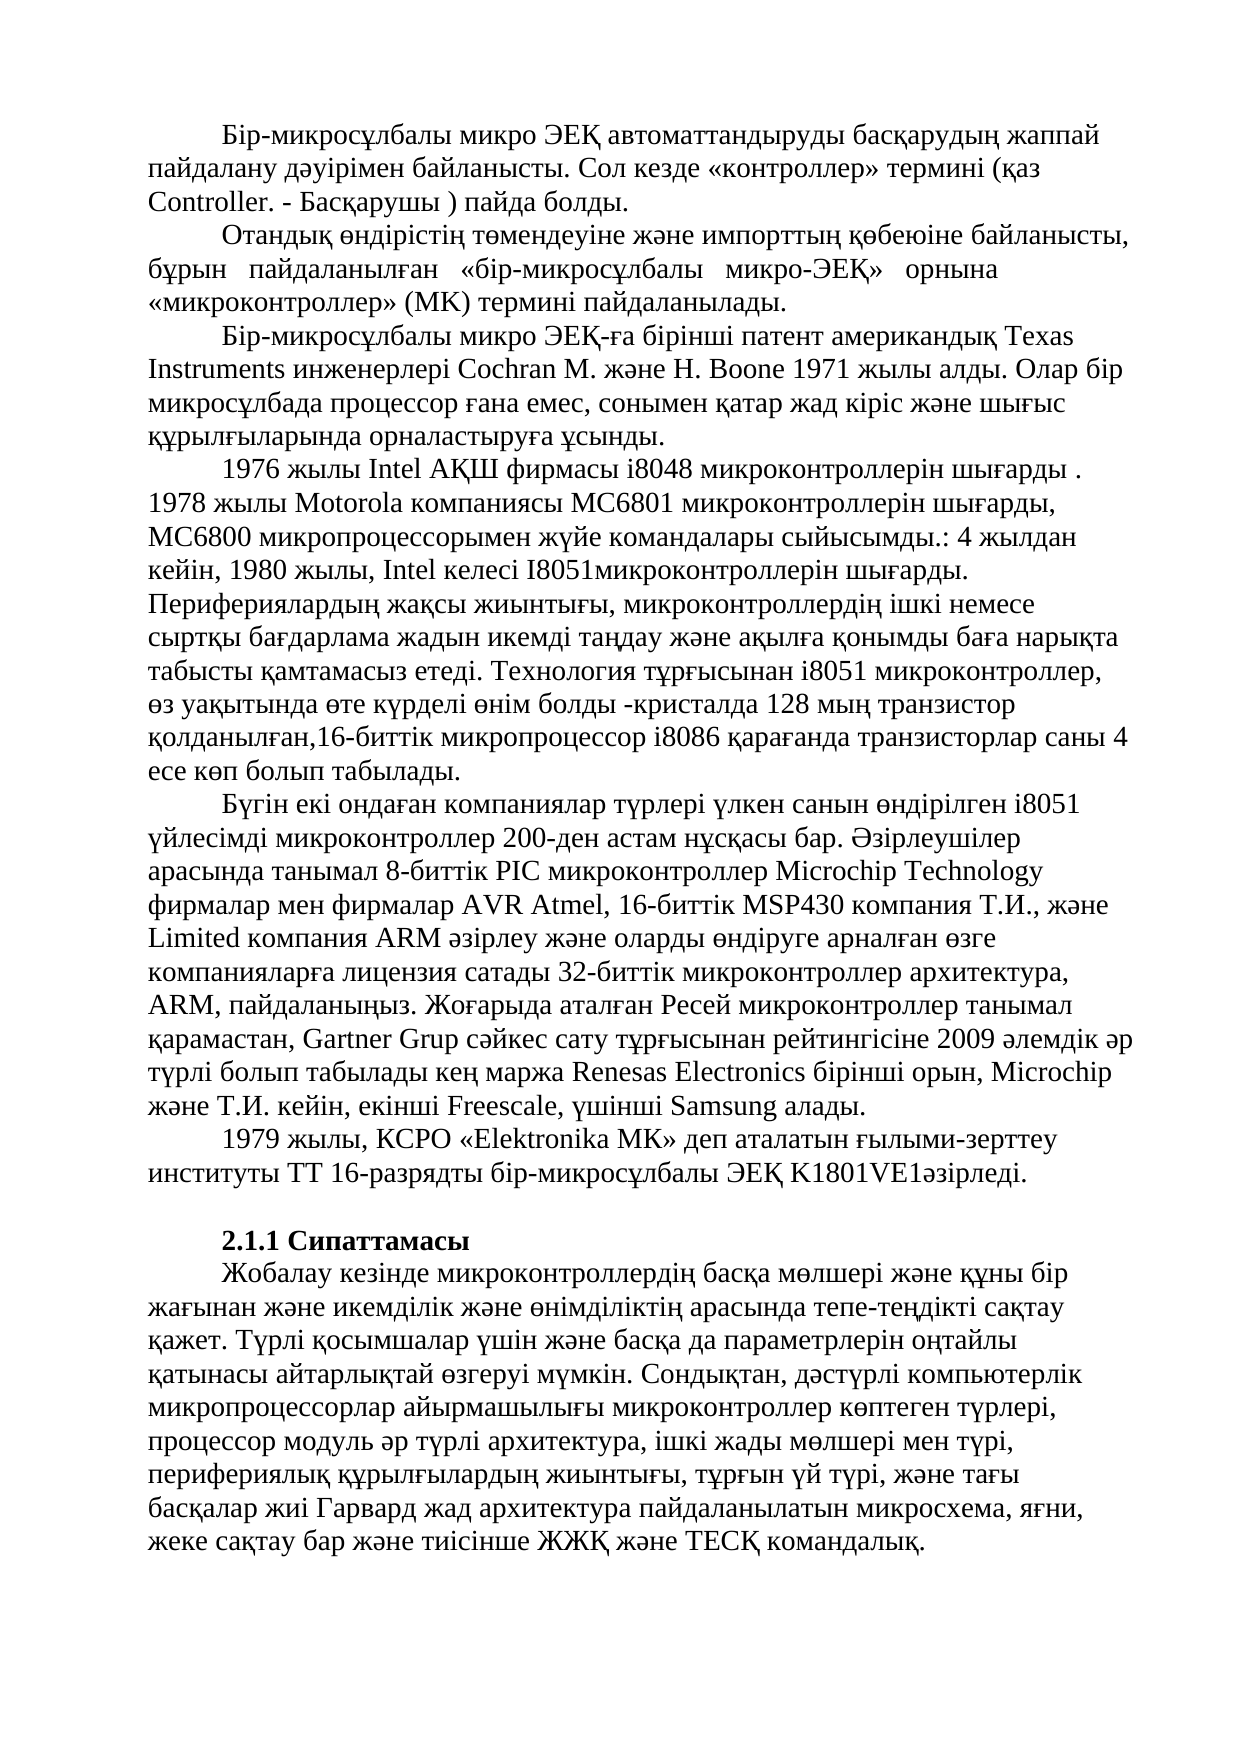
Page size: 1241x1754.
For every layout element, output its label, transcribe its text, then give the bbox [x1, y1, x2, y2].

text кейін, 1980 жылы, Intel келесі I8051микроконтроллерін шығарды. [148, 553, 1240, 586]
text пайдалану дәуірімен байланысты. Сол кезде «контроллер» термині (қаз [148, 151, 1240, 184]
text институты TT 16-разрядты бір-микросұлбалы ЭЕҚ K1801VE1әзірледі. [148, 1155, 1240, 1189]
text Жобалау кезінде микроконтроллердің басқа мөлшері және құны бір [221, 1256, 1240, 1289]
text бұрын пайдаланылған «бір-микросұлбалы микро-ЭЕҚ» орнына [148, 251, 1240, 285]
text өз уақытында өте күрделі өнім болды -кристалда 128 мың транзистор [148, 687, 1240, 720]
text қолданылған,16-биттік микропроцессор i8086 қарағанда транзисторлар саны 4 [148, 720, 1240, 753]
text 2.1.1 Сипаттамасы [221, 1224, 1240, 1256]
text табысты қамтамасыз етеді. Технология тұрғысынан i8051 микроконтроллер, [148, 653, 1240, 687]
text арасында танымал 8-биттік PIC микроконтроллер Microchip Technology [148, 854, 1240, 887]
text ARM, пайдаланыңыз. Жоғарыда аталған Ресей микроконтроллер танымал [148, 988, 1240, 1022]
text перифериялық құрылғылардың жиынтығы, тұрғын үй түрі, және тағы [148, 1457, 1240, 1490]
text қарамастан, Gartner Grup сәйкес сату тұрғысынан рейтингісіне 2009 әлемдік әр [148, 1022, 1240, 1055]
text Limited компания ARM әзірлеу және оларды өндіруге арналған өзге [148, 921, 1240, 954]
text «микроконтроллер» (MK) термині пайдаланылады. [148, 285, 1240, 318]
text қатынасы айтарлықтай өзгеруі мүмкін. Сондықтан, дәстүрлі компьютерлік [148, 1356, 1240, 1390]
text Бүгін екі ондаған компаниялар түрлері үлкен санын өндірілген i8051 [221, 787, 1240, 821]
text жеке сақтау бар және тиісінше ЖЖҚ және ТЕСҚ командалық. [148, 1524, 1240, 1557]
text микропроцессорлар айырмашылығы микроконтроллер көптеген түрлері, [148, 1390, 1240, 1423]
text Бір-микросұлбалы микро ЭЕҚ-ға бірінші патент американдық Texas [221, 318, 1240, 352]
text жағынан және икемділік және өнімділіктің арасында тепе-теңдікті сақтау [148, 1289, 1240, 1323]
text түрлі болып табылады кең маржа Renesas Electronics бірінші орын, Microchip [148, 1055, 1240, 1088]
text Controller. - Басқарушы ) пайда болды. [148, 184, 1240, 218]
text Бір-микросұлбалы микро ЭЕҚ автоматтандыруды басқарудың жаппай [221, 118, 1240, 151]
text микросұлбада процессор ғана емес, сонымен қатар жад кіріс және шығыс [148, 385, 1240, 419]
text фирмалар мен фирмалар AVR Atmel, 16-биттік MSP430 компания Т.И., және [148, 887, 1240, 921]
text 1979 жылы, КСРО «Elektronika МК» деп аталатын ғылыми-зерттеу [221, 1122, 1240, 1155]
text және Т.И. кейін, екінші Freescale, үшінші Samsung алады. [148, 1088, 1240, 1122]
text қажет. Түрлі қосымшалар үшін және басқа да параметрлерін оңтайлы [148, 1323, 1240, 1356]
text процессор модуль әр түрлі архитектура, ішкі жады мөлшері мен түрі, [148, 1423, 1240, 1457]
text басқалар жиі Гарвард жад архитектура пайдаланылатын микросхема, яғни, [148, 1490, 1240, 1524]
text 1978 жылы Motorola компаниясы MC6801 микроконтроллерін шығарды, [148, 486, 1240, 519]
text Перифериялардың жақсы жиынтығы, микроконтроллердің ішкі немесе [148, 586, 1240, 620]
text компанияларға лицензия сатады 32-биттік микроконтроллер архитектура, [148, 954, 1240, 988]
text үйлесімді микроконтроллер 200-ден астам нұсқасы бар. Әзірлеушілер [148, 821, 1240, 854]
text сыртқы бағдарлама жадын икемді таңдау және ақылға қонымды баға нарықта [148, 620, 1240, 653]
text 1976 жылы Intel АҚШ фирмасы i8048 микроконтроллерін шығарды . [221, 452, 1240, 486]
text Instruments инженерлері Cochran М. және H. Boone 1971 жылы алды. Олар бір [148, 352, 1240, 385]
text Отандық өндірістің төмендеуіне және импорттың қөбеюіне байланысты, [221, 218, 1240, 251]
text MC6800 микропроцессорымен жүйе командалары сыйысымды.: 4 жылдан [148, 519, 1240, 553]
text есе көп болып табылады. [148, 753, 1240, 787]
text құрылғыларында орналастыруға ұсынды. [148, 419, 1240, 452]
